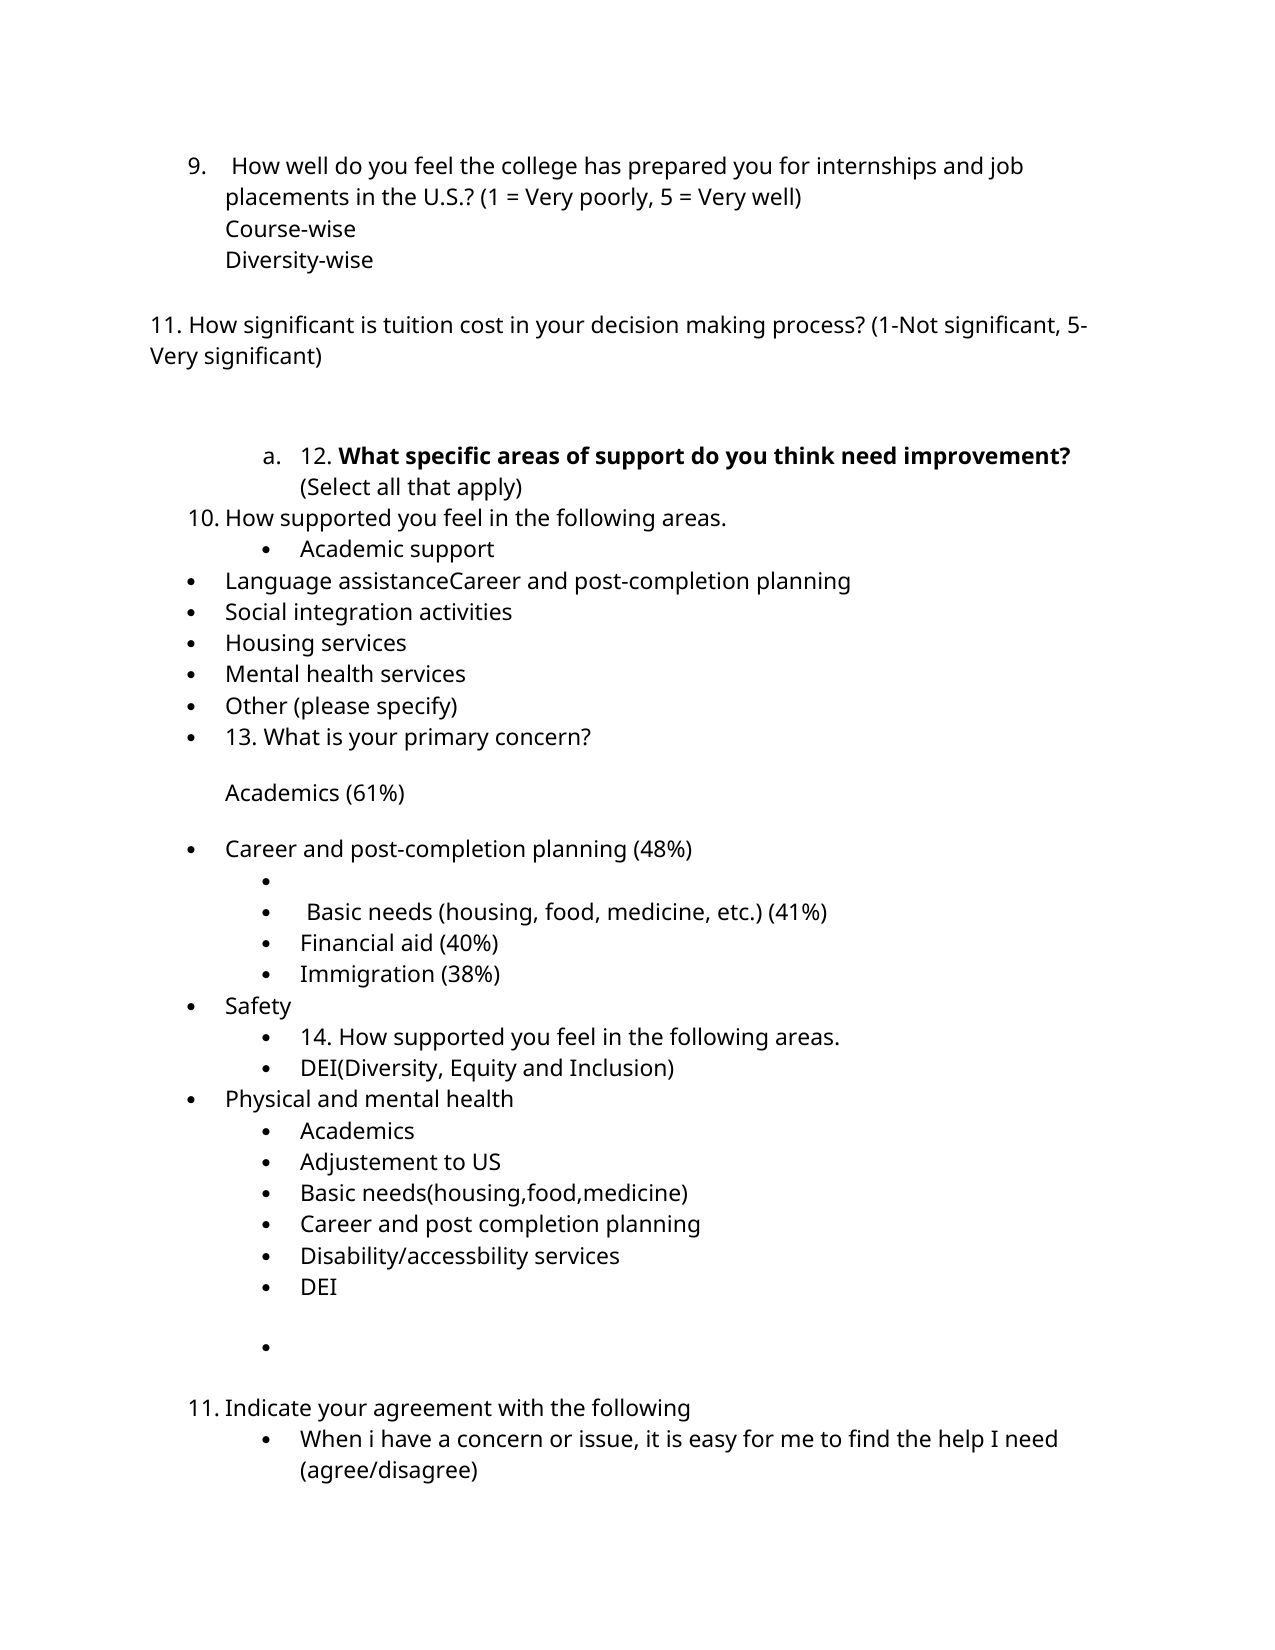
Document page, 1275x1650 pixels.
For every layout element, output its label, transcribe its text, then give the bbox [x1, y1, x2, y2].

list Language assistanceCareer and post-completion planning [187, 565, 1125, 596]
list When i have a concern or issue, it is easy for me to find the help I need (agree/disagree) [262, 1423, 1125, 1486]
list Housing services [187, 627, 1125, 658]
list 13. What is your primary concern? [187, 721, 1125, 752]
list 14. How supported you feel in the following areas. [262, 1021, 1125, 1052]
list Basic needs(housing,food,medicine) [262, 1177, 1125, 1208]
list Career and post-completion planning (48%) [187, 833, 1125, 865]
list Physical and mental health [187, 1083, 1125, 1115]
list DEI [262, 1271, 1125, 1302]
list Academic support [262, 533, 1125, 565]
list Adjustement to US [262, 1146, 1125, 1177]
list Basic needs (housing, food, medicine, etc.) (41%) [262, 896, 1125, 927]
list Financial aid (40%) [262, 927, 1125, 958]
list Academics [262, 1115, 1125, 1146]
text Course-wise [225, 212, 1125, 244]
list Safety [187, 990, 1125, 1021]
list DEI(Diversity, Equity and Inclusion) [262, 1052, 1125, 1083]
text Academics (61%) [225, 777, 1125, 808]
list How supported you feel in the following areas. [187, 502, 1125, 533]
text Diversity-wise [225, 244, 1125, 275]
list Indicate your agreement with the following [187, 1392, 1125, 1423]
list Immigration (38%) [262, 958, 1125, 990]
text 11. How significant is tuition cost in your decision making process? (1-Not significant, 5-Very significant) [150, 309, 1125, 372]
list 12. What specific areas of support do you think need improvement? (Select all that apply) [262, 440, 1125, 502]
list Other (please specify) [187, 690, 1125, 721]
list Mental health services [187, 658, 1125, 690]
list How well do you feel the college has prepared you for internships and job placements in the U.S.? (1 = Very poorly, 5 = Very well) [187, 150, 1125, 212]
list Career and post completion planning [262, 1208, 1125, 1240]
list Disability/accessbility services [262, 1240, 1125, 1271]
list Social integration activities [187, 596, 1125, 627]
